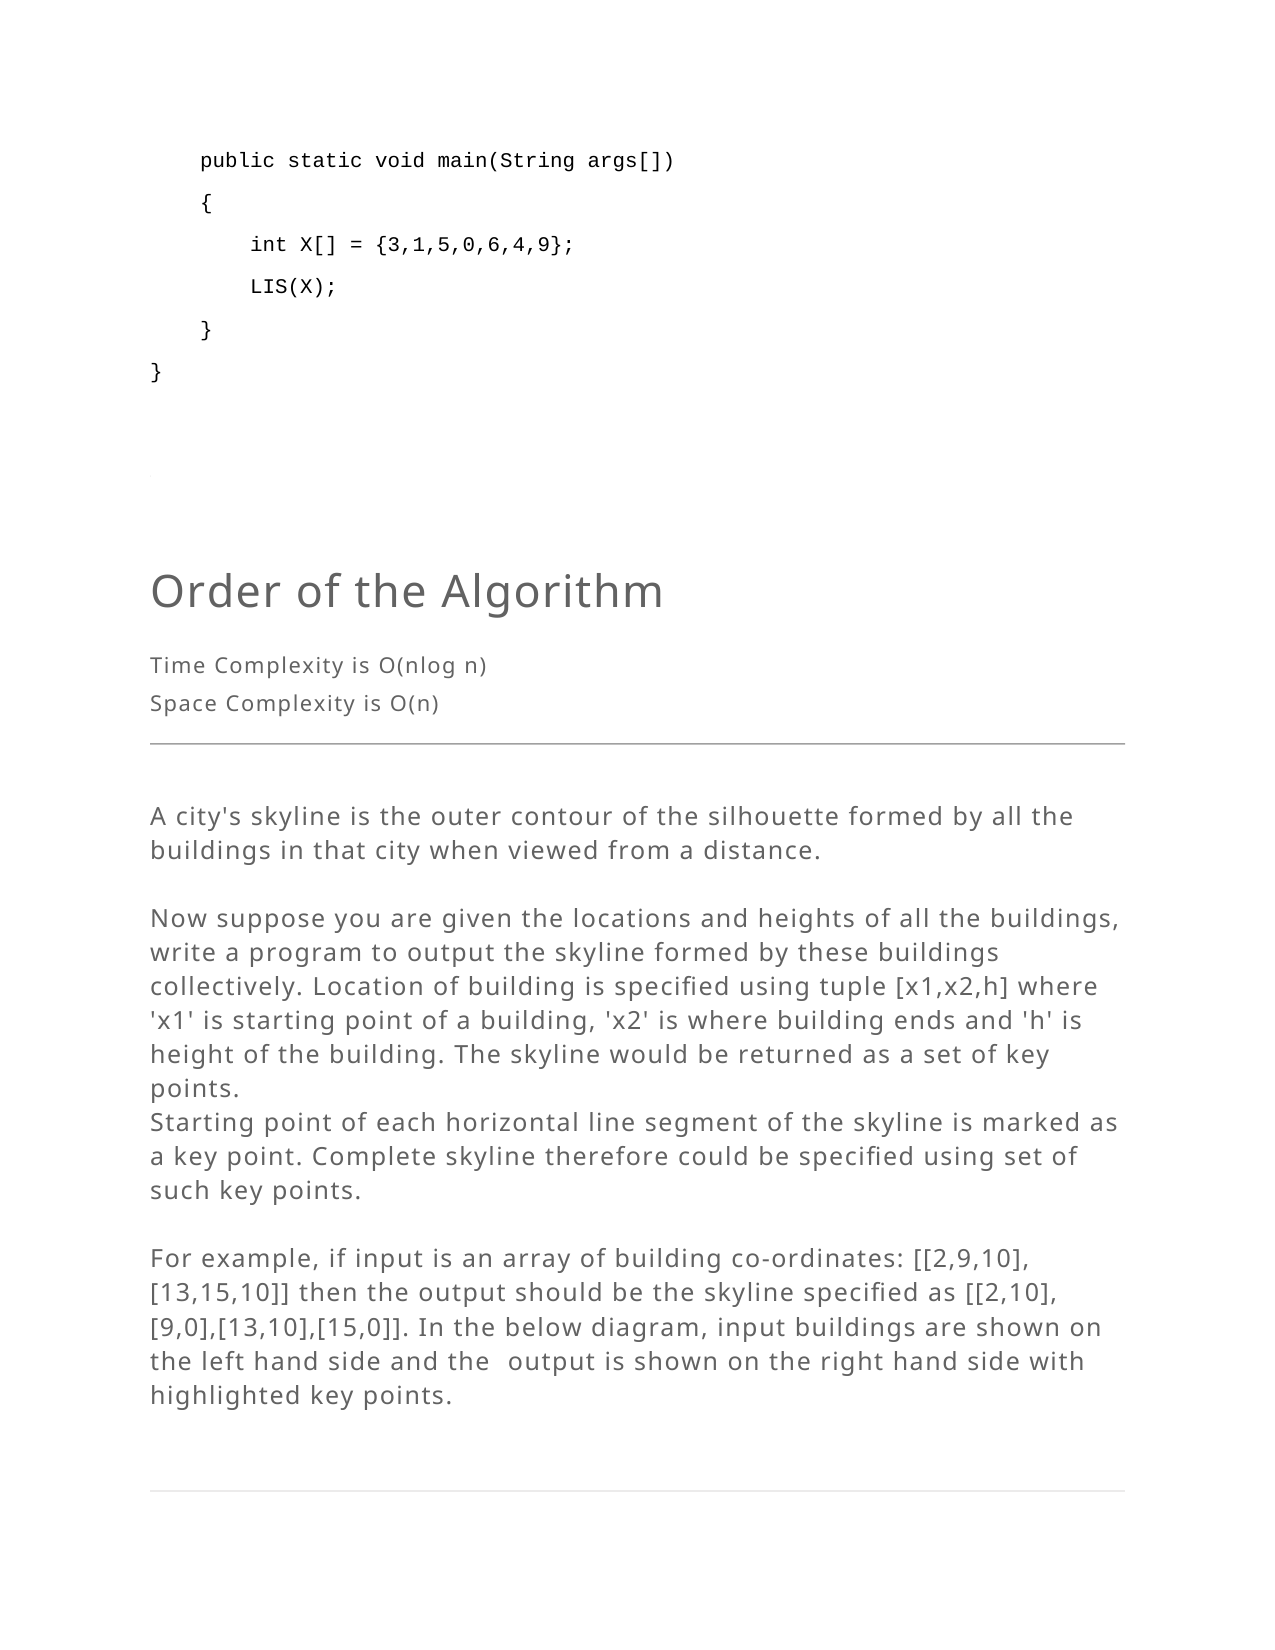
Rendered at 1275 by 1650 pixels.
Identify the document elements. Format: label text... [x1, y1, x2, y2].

subtitle Order of the Algorithm [150, 531, 1125, 621]
text Time Complexity is O(nlog n) Space Complexity is O(n) [150, 641, 1125, 718]
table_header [150, 150, 1275, 450]
text A city's skyline is the outer contour of the silhouette formed by all the buildings in that city when viewed from a distance. Now suppose you are given the locations and heights of all the buildings, write a program to output the skyline formed by these buildings collectively. Location of building is specified using tuple [x1,x2,h] where 'x1' is starting point of a building, 'x2' is where building ends and 'h' is height of the building. The skyline would be returned as a set of key points. Starting point of each horizontal line segment of the skyline is marked as a key point. Complete skyline therefore could be specified using set of such key points. For example, if input is an array of building co-ordinates: [[2,9,10], [13,15,10]] then the output should be the skyline specified as [[2,10],[9,0],[13,10],[15,0]]. In the below diagram, input buildings are shown on the left hand side and the output is shown on the right hand side with highlighted key points. [150, 798, 1125, 1490]
